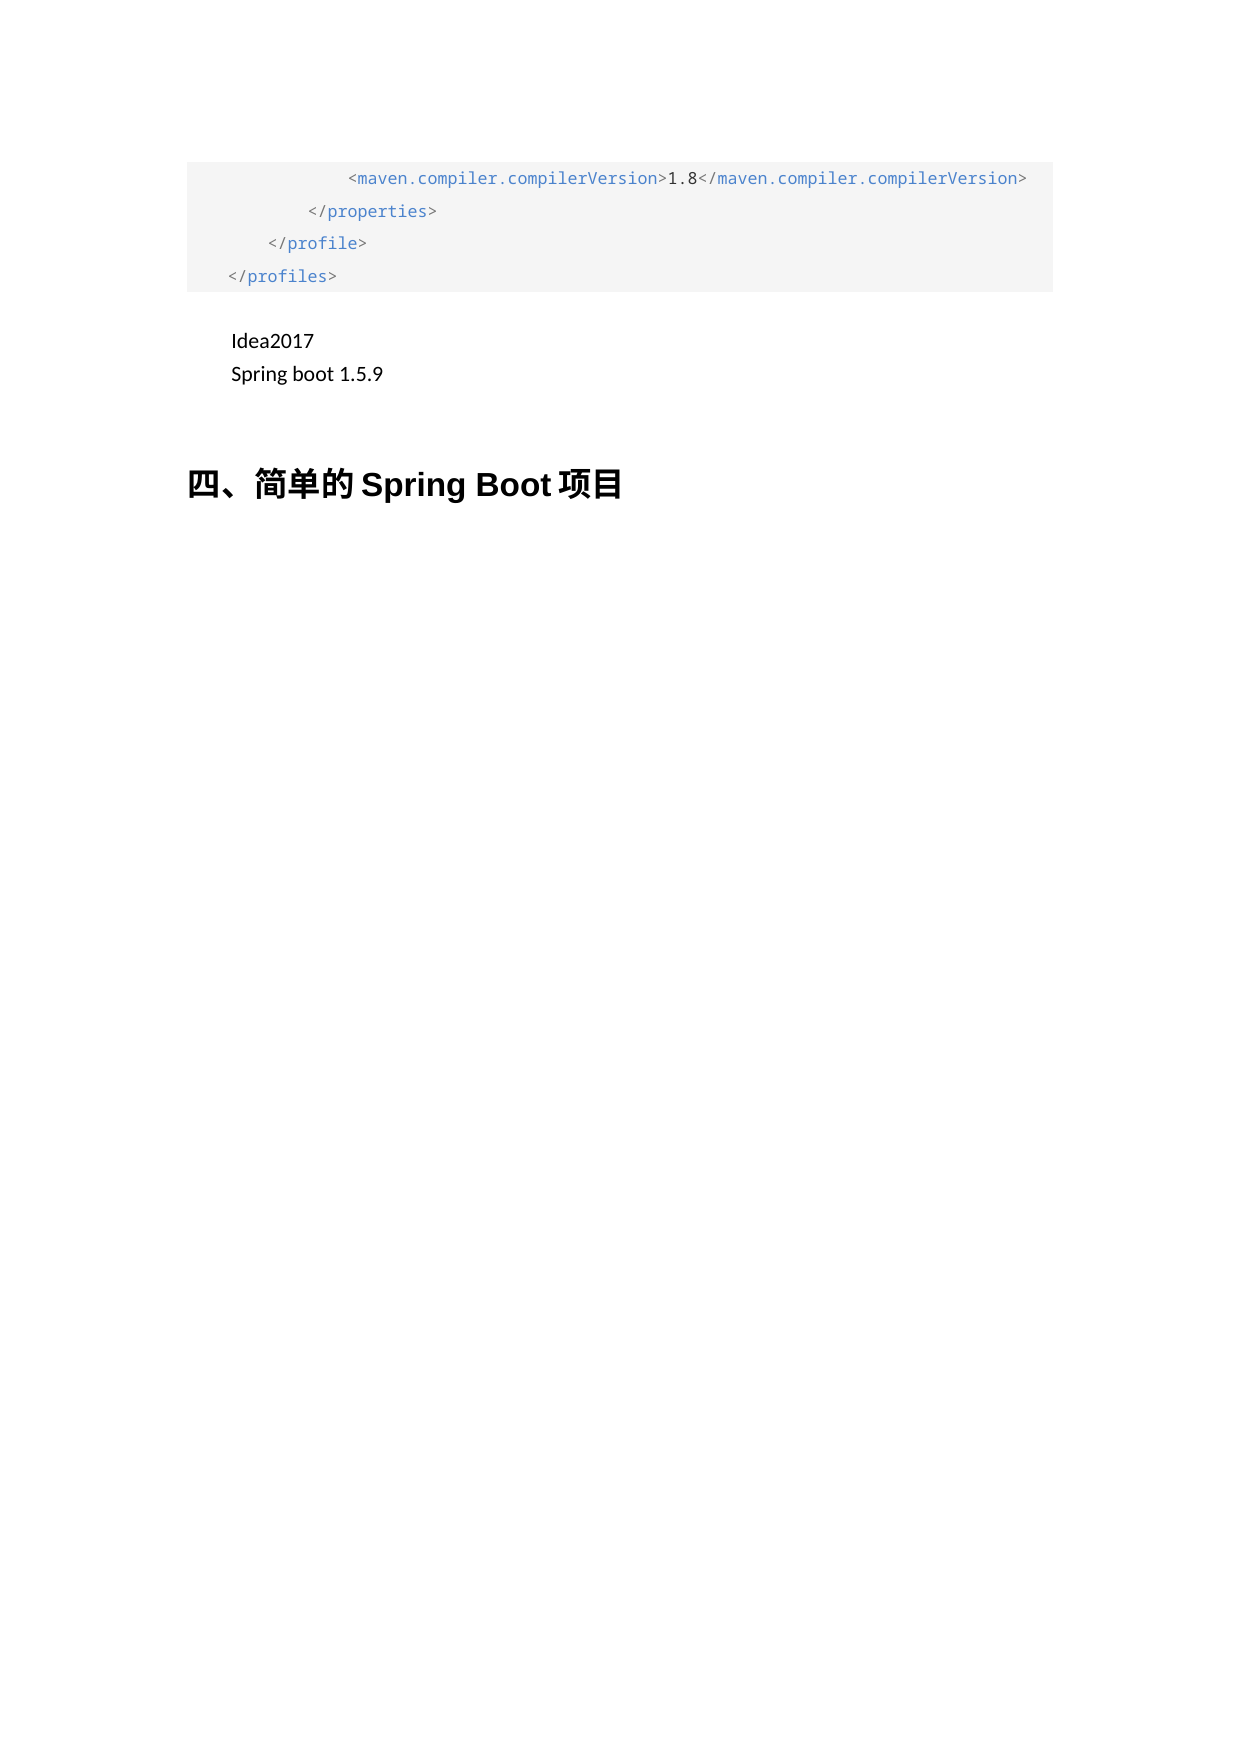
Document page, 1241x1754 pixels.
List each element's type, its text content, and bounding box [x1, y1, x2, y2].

text </profiles> [187, 259, 1053, 292]
list Idea2017 [187, 324, 1053, 357]
text </properties> [187, 194, 1053, 227]
subtitle 四、简单的Spring Boot项目 [187, 449, 1053, 514]
text <maven.compiler.compilerVersion>1.8</maven.compiler.compilerVersion> [187, 162, 1053, 194]
list Spring boot 1.5.9 [187, 357, 1053, 389]
text </profile> [187, 227, 1053, 259]
